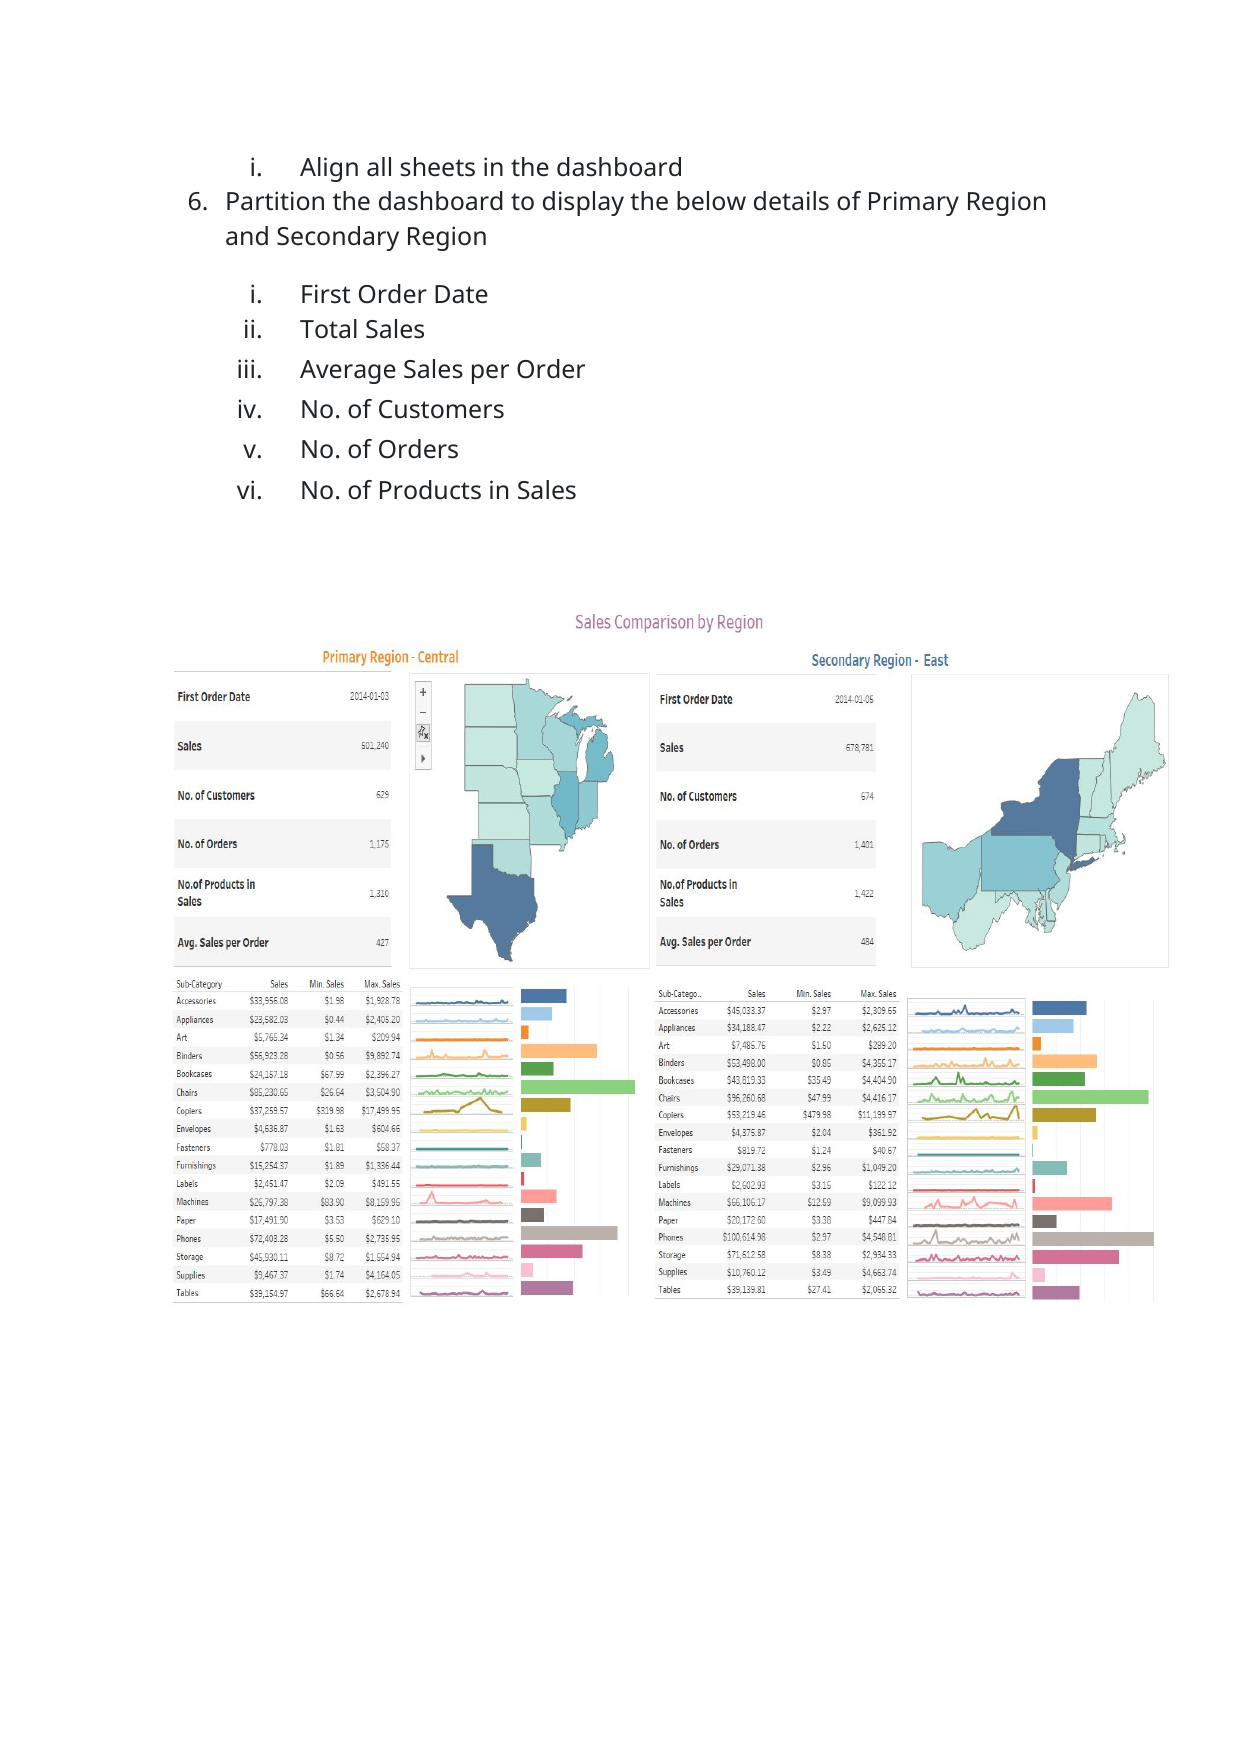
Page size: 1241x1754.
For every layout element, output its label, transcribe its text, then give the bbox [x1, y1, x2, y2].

list Average Sales per Order [262, 352, 1090, 386]
list No. of Orders [262, 432, 1090, 466]
list Partition the dashboard to display the below details of Primary Region and Secondary Region [187, 184, 1090, 252]
list No. of Products in Sales [262, 472, 1090, 507]
list Total Sales [262, 311, 1090, 345]
list No. of Customers [262, 392, 1090, 426]
picture [150, 603, 1191, 1329]
list First Order Date [262, 277, 1090, 311]
list Align all sheets in the dashboard [262, 150, 1090, 184]
